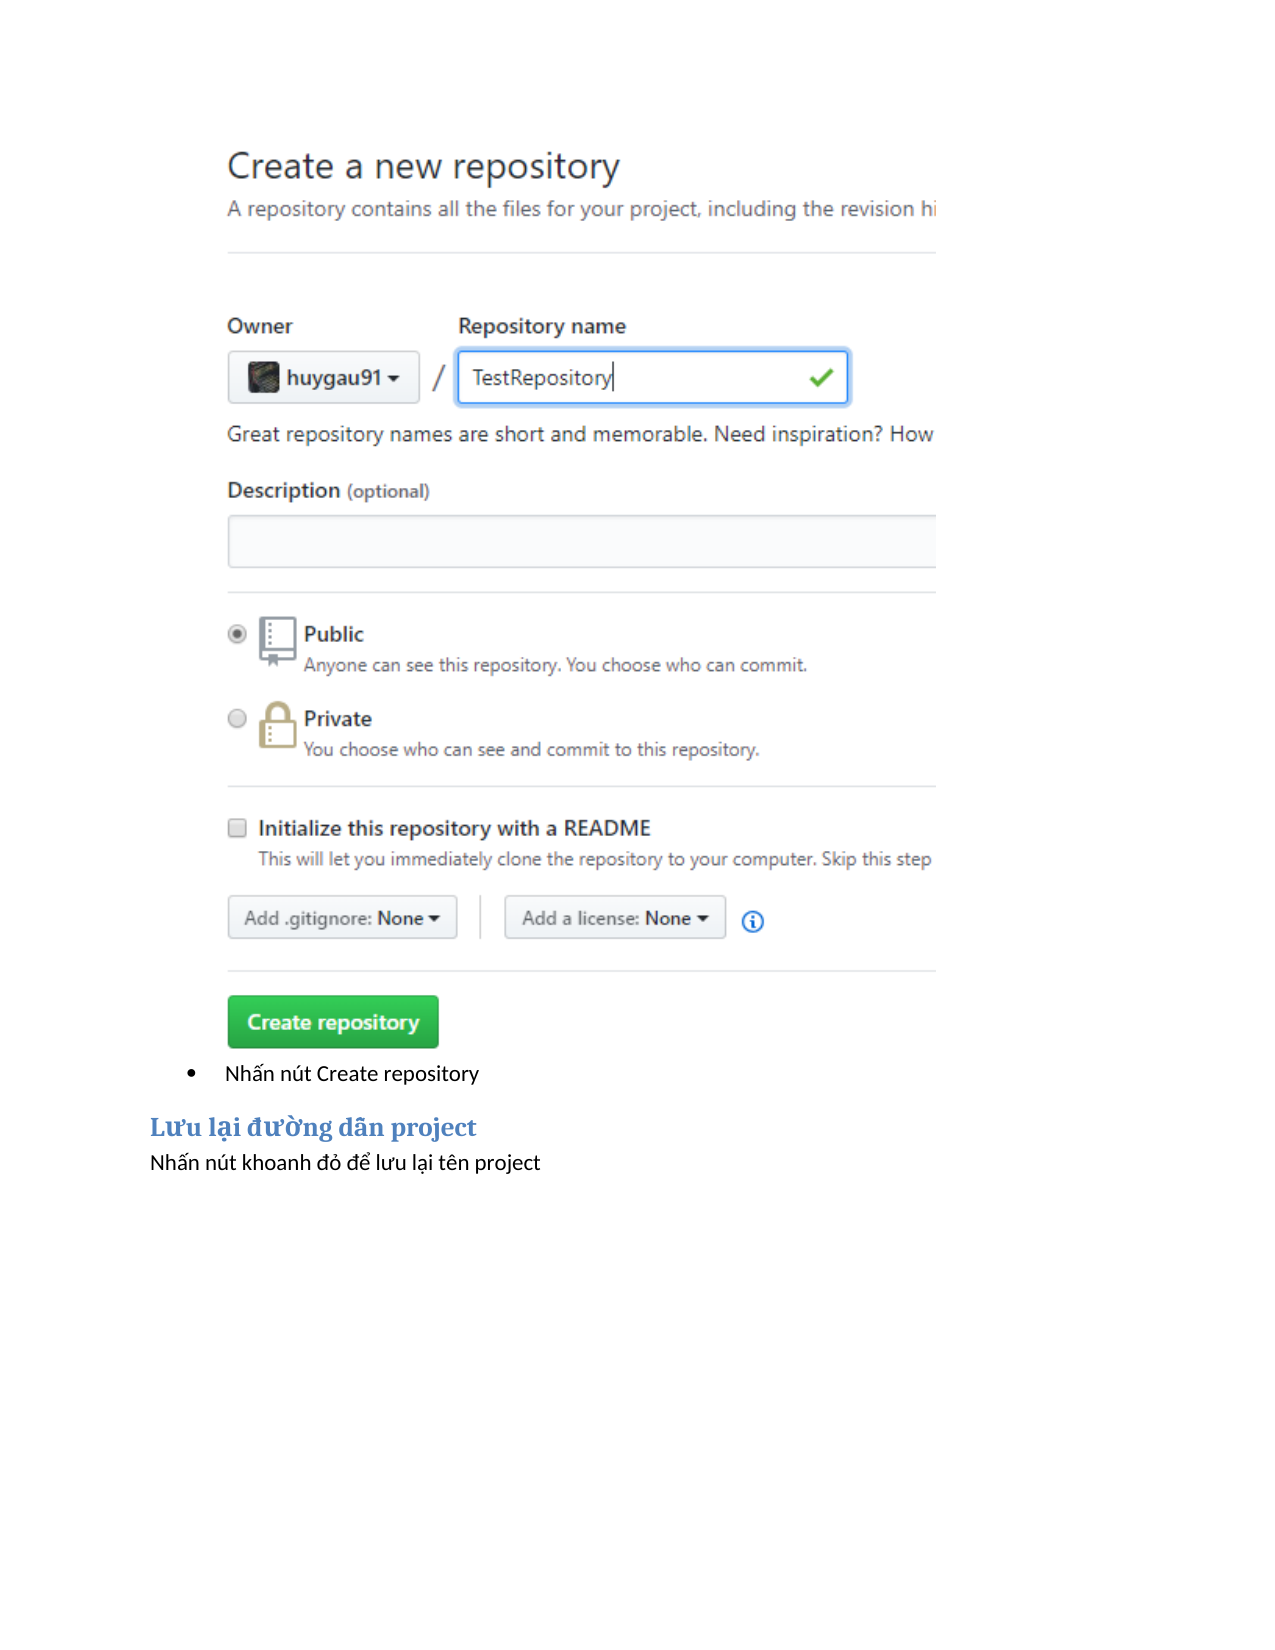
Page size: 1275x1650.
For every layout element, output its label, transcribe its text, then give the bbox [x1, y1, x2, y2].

picture [225, 150, 936, 1055]
subtitle Lưu lại đường dẫn project [150, 1112, 1125, 1143]
list Nhấn nút Create repository [187, 1059, 1125, 1087]
text Nhấn nút khoanh đỏ để lưu lại tên project [150, 1148, 1125, 1176]
